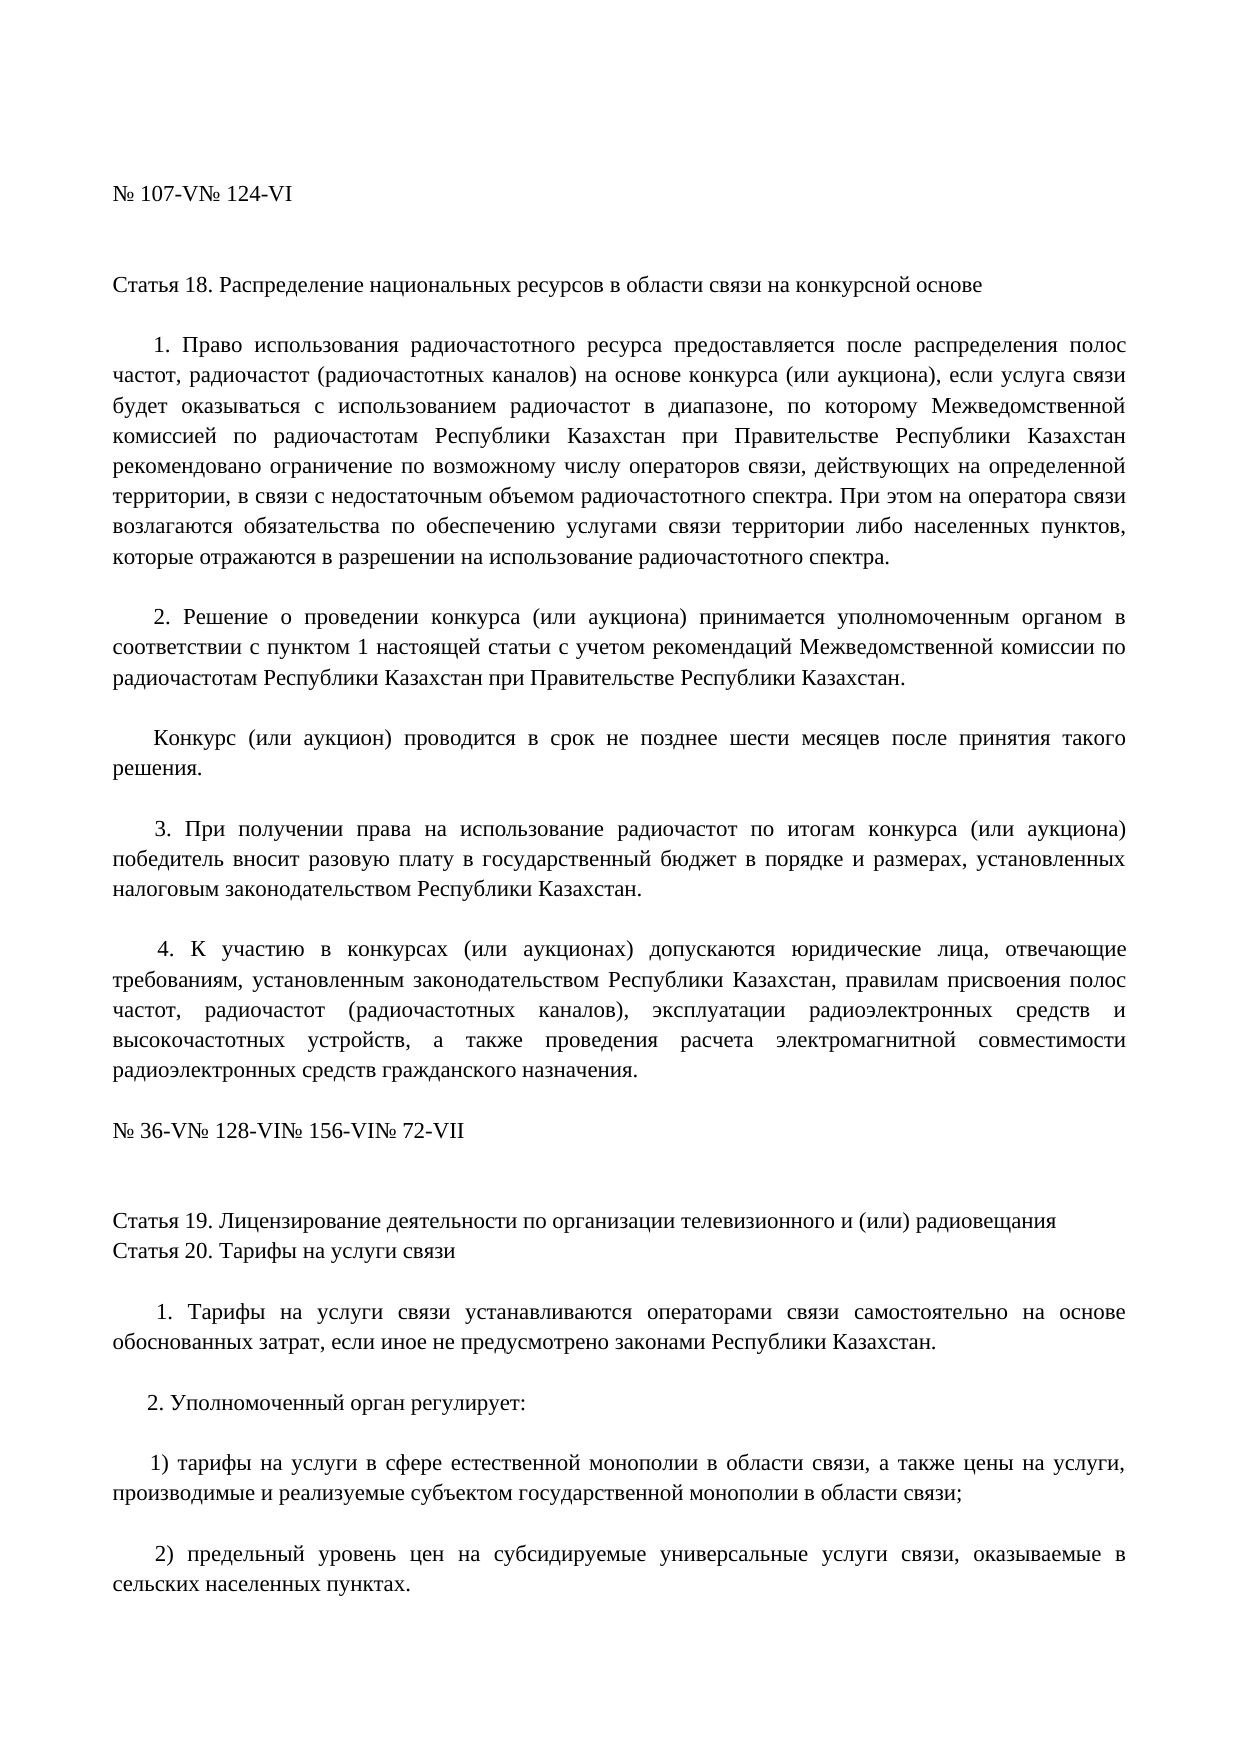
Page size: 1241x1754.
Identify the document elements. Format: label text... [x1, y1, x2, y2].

text 1) тарифы на услуги в сфере естественной монополии в области связи, а также цены на услуги, производимые и реализуемые субъектом государственной монополии в области связи; [112, 1419, 1128, 1506]
text № 107-V№ 124-VI [112, 150, 1128, 267]
text Статья 19. Лицензирование деятельности по организации телевизионного и (или) радиовещания [112, 1207, 1128, 1234]
text Конкурс (или аукцион) проводится в срок не позднее шести месяцев после принятия такого решения. [112, 694, 1128, 781]
text Статья 18. Распределение национальных ресурсов в области связи на конкурсной основе [112, 271, 1128, 297]
text 3. При получении права на использование радиочастот по итогам конкурса (или аукциона) победитель вносит разовую плату в государственный бюджет в порядке и размерах, установленных налоговым законодательством Республики Казахстан. [112, 784, 1128, 901]
text № 36-V№ 128-VІ№ 156-VI№ 72-VII [112, 1086, 1128, 1203]
text 2) предельный уровень цен на субсидируемые универсальные услуги связи, оказываемые в сельских населенных пунктах. [112, 1509, 1128, 1596]
text 1. Тарифы на услуги связи устанавливаются операторами связи самостоятельно на основе обоснованных затрат, если иное не предусмотрено законами Республики Казахстан. [112, 1268, 1128, 1354]
text 2. Решение о проведении конкурса (или аукциона) принимается уполномоченным органом в соответствии с пунктом 1 настоящей статьи с учетом рекомендаций Межведомственной комиссии по радиочастотам Республики Казахстан при Правительстве Республики Казахстан. [112, 573, 1128, 690]
text 4. К участию в конкурсах (или аукционах) допускаются юридические лица, отвечающие требованиям, установленным законодательством Республики Казахстан, правилам присвоения полос частот, радиочастот (радиочастотных каналов), эксплуатации радиоэлектронных средств и высокочастотных устройств, а также проведения расчета электромагнитной совместимости радиоэлектронных средств гражданского назначения. [112, 905, 1128, 1083]
text Статья 20. Тарифы на услуги связи [112, 1237, 1128, 1264]
text 2. Уполномоченный орган регулирует: [112, 1358, 1128, 1415]
text 1. Право использования радиочастотного ресурса предоставляется после распределения полос частот, радиочастот (радиочастотных каналов) на основе конкурса (или аукциона), если услуга связи будет оказываться с использованием радиочастот в диапазоне, по которому Межведомственной комиссией по радиочастотам Республики Казахстан при Правительстве Республики Казахстан рекомендовано ограничение по возможному числу операторов связи, действующих на определенной территории, в связи с недостаточным объемом радиочастотного спектра. При этом на оператора связи возлагаются обязательства по обеспечению услугами связи территории либо населенных пунктов, которые отражаются в разрешении на использование радиочастотного спектра. [112, 301, 1128, 569]
